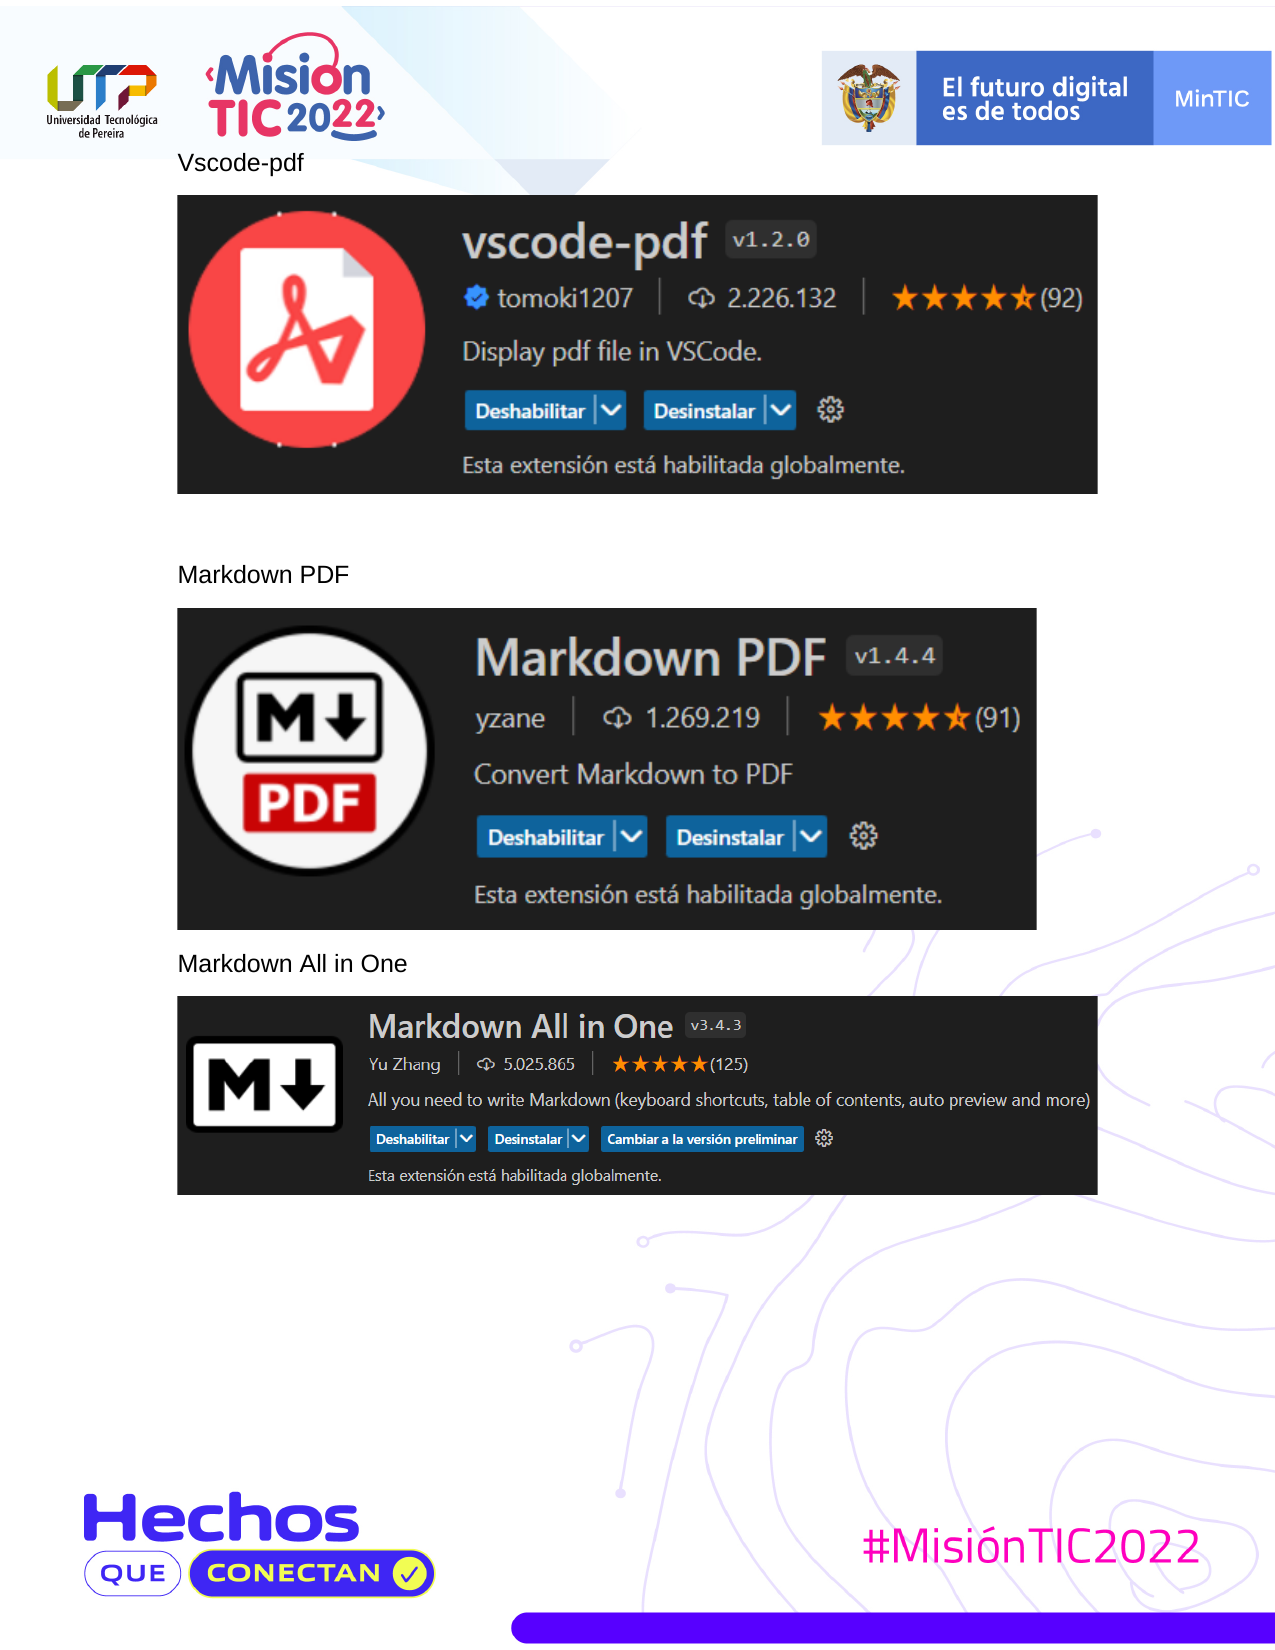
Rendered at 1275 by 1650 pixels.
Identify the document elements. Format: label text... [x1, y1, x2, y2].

text Markdown All in One [177, 949, 1098, 977]
text Vscode-pdf [177, 148, 1098, 176]
picture [0, 6, 1275, 1645]
text Markdown PDF [177, 560, 1098, 589]
